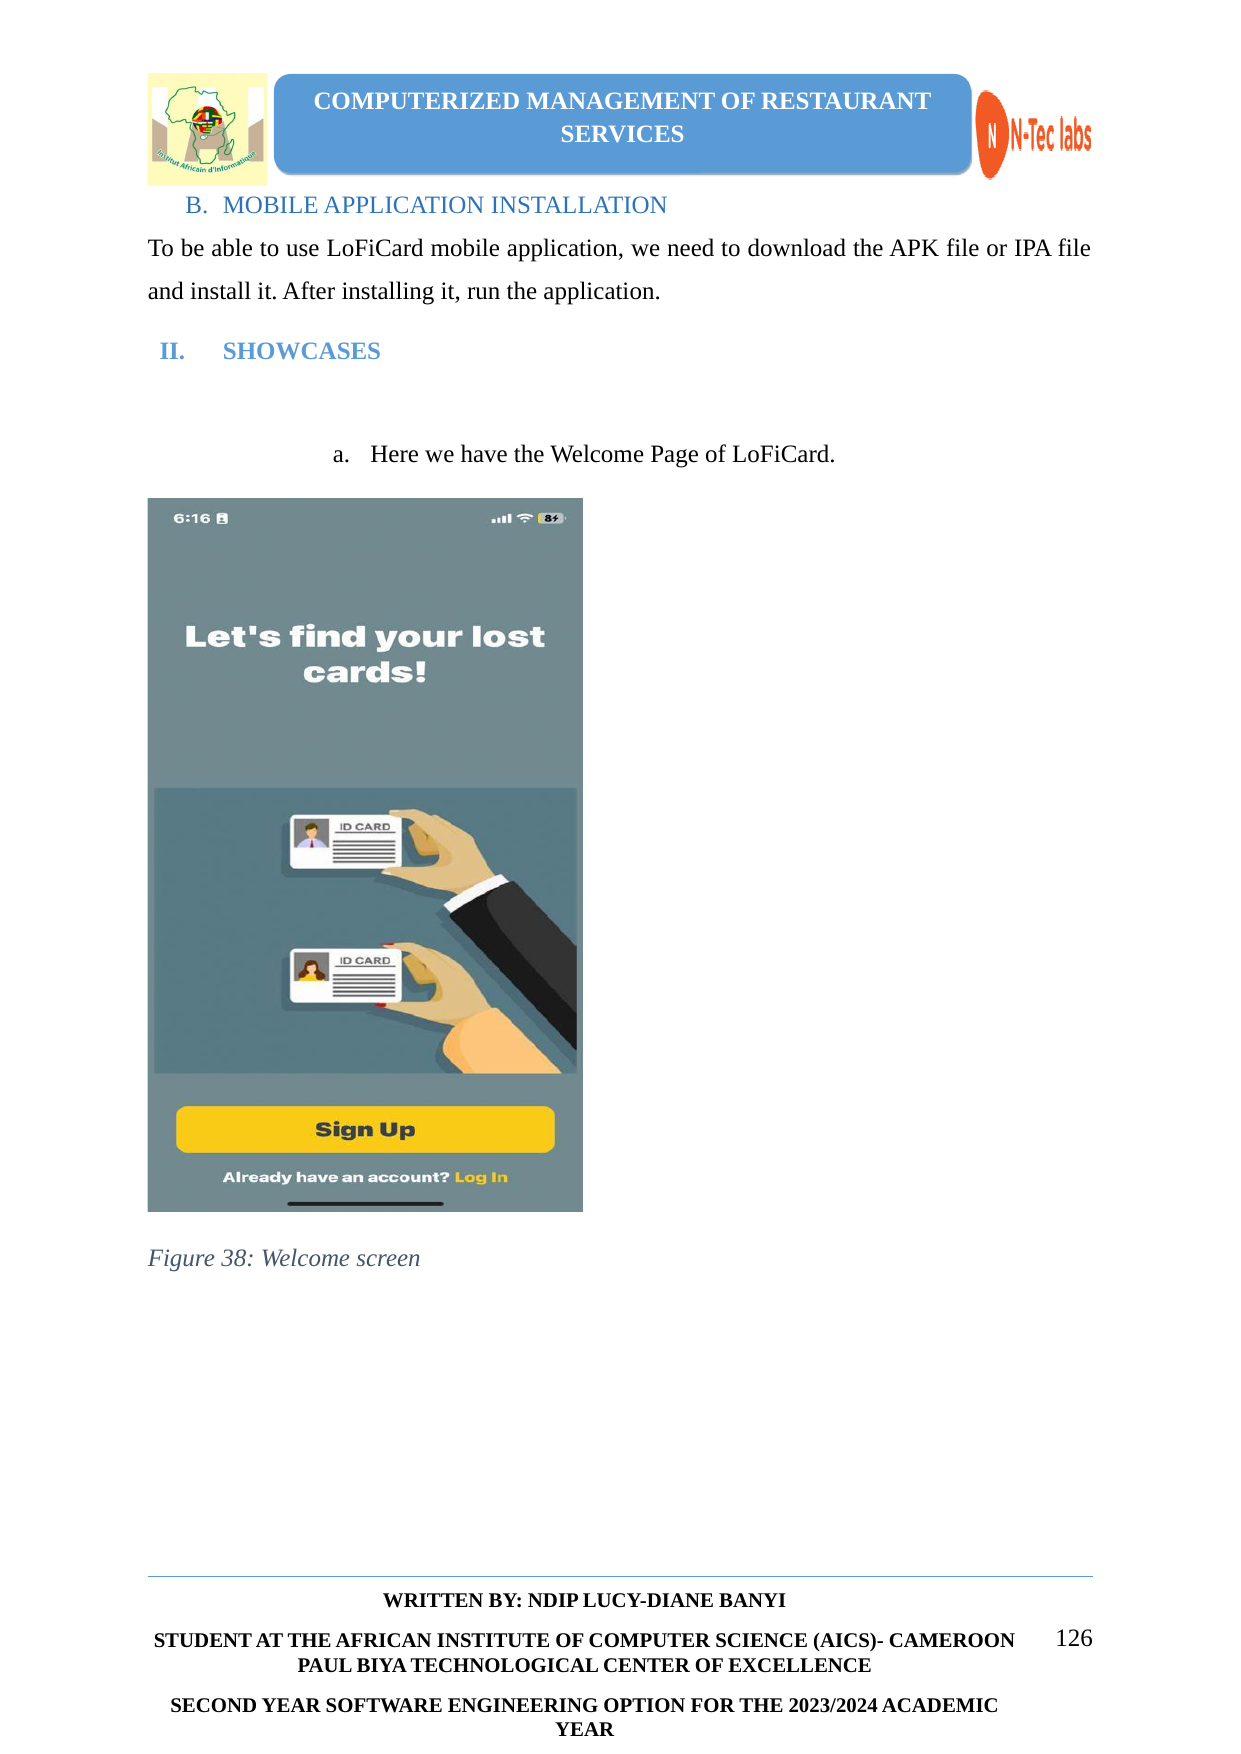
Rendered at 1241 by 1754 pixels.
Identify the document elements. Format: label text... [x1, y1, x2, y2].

picture [147, 73, 268, 186]
text To be able to use LoFiCard mobile application, we need to download the APK file or IPA file and install it. After installing it, run the application. [148, 233, 1093, 305]
subtitle SHOWCASES [185, 336, 1093, 364]
picture [971, 85, 1093, 186]
picture [147, 498, 583, 1212]
list Here we have the Welcome Page of LoFiCard. [333, 439, 1093, 467]
subtitle MOBILE APPLICATION INSTALLATION [185, 190, 1093, 218]
